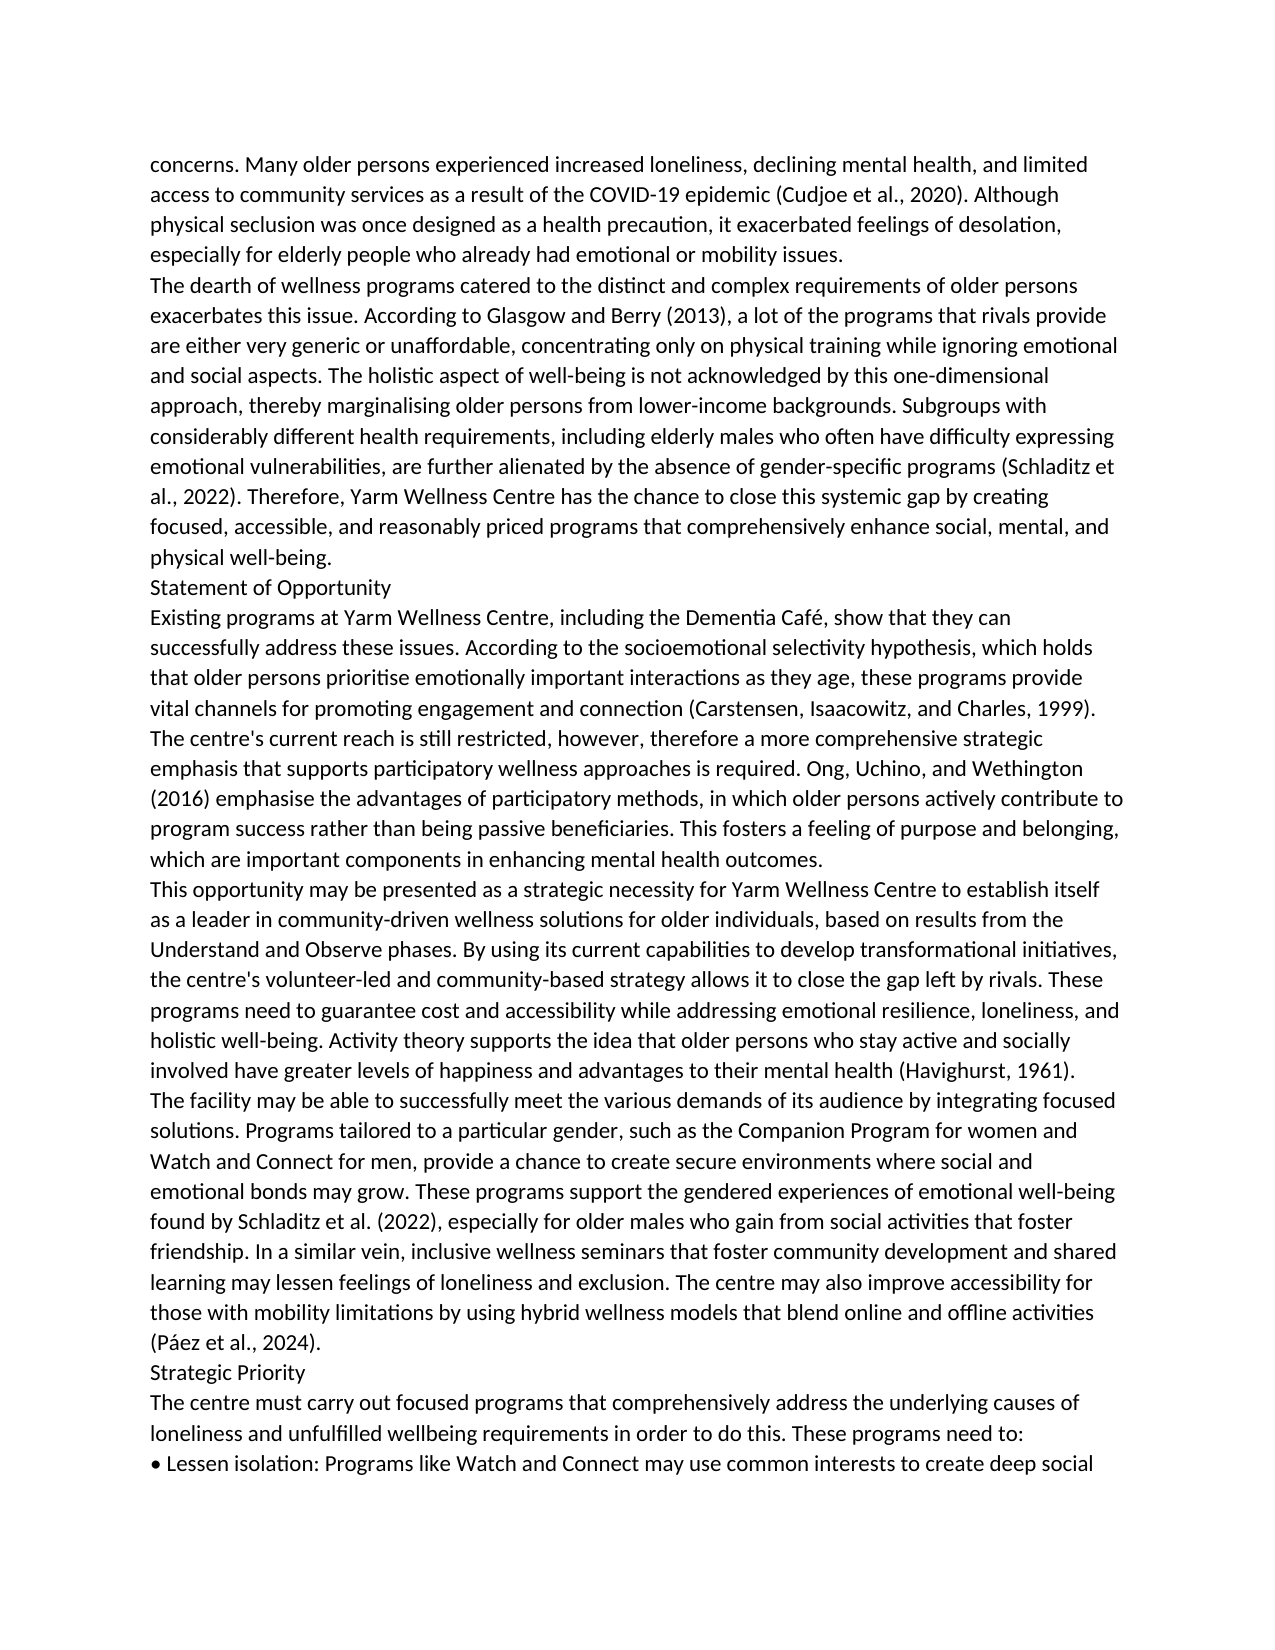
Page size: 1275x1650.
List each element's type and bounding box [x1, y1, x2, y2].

text [150, 150, 1125, 1477]
